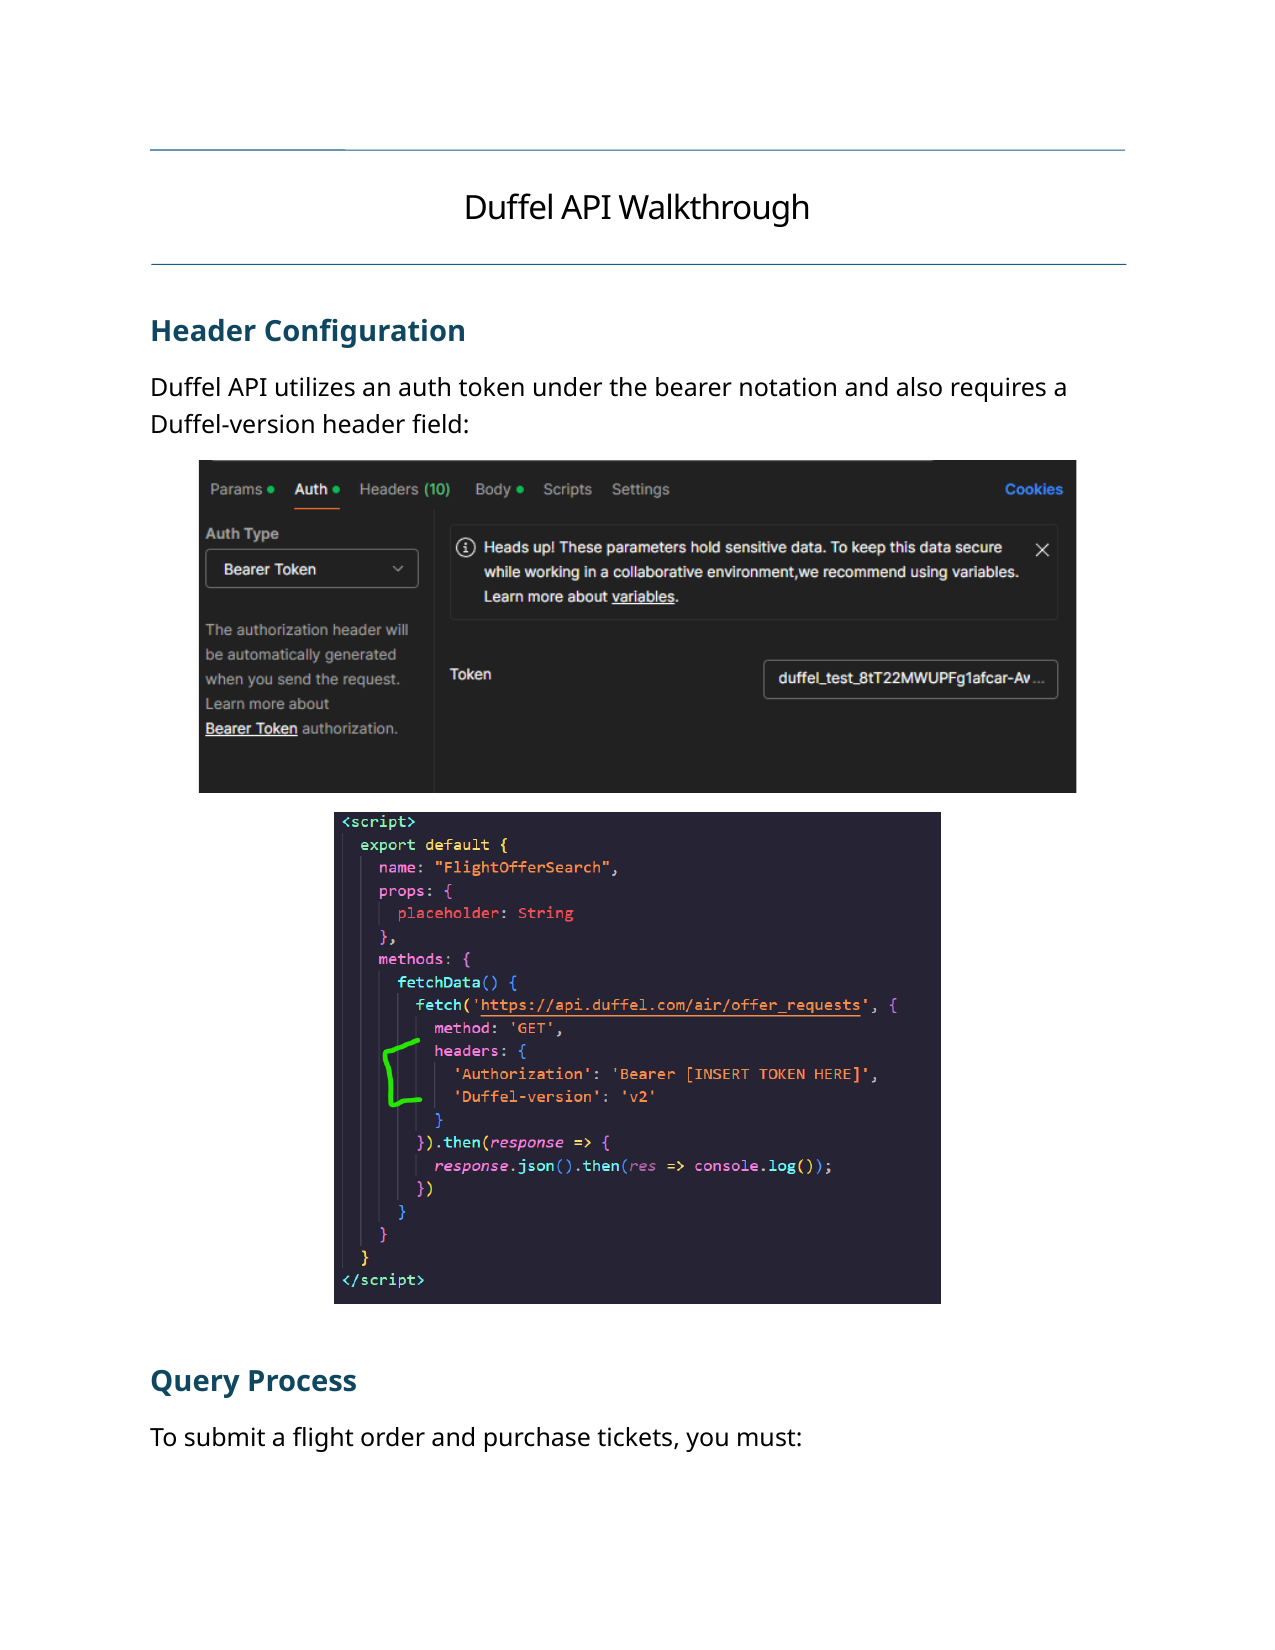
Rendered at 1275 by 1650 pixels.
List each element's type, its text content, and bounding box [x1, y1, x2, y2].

picture [198, 460, 1077, 793]
text Duffel API utilizes an auth token under the bearer notation and also requires a Duffel-version header field: [150, 370, 1125, 441]
text Header Configuration [150, 311, 1125, 350]
text Query Process [150, 1323, 1125, 1400]
title Duffel API Walkthrough [150, 184, 1125, 229]
picture [334, 812, 941, 1304]
text To submit a flight order and purchase tickets, you must: [150, 1420, 1125, 1454]
